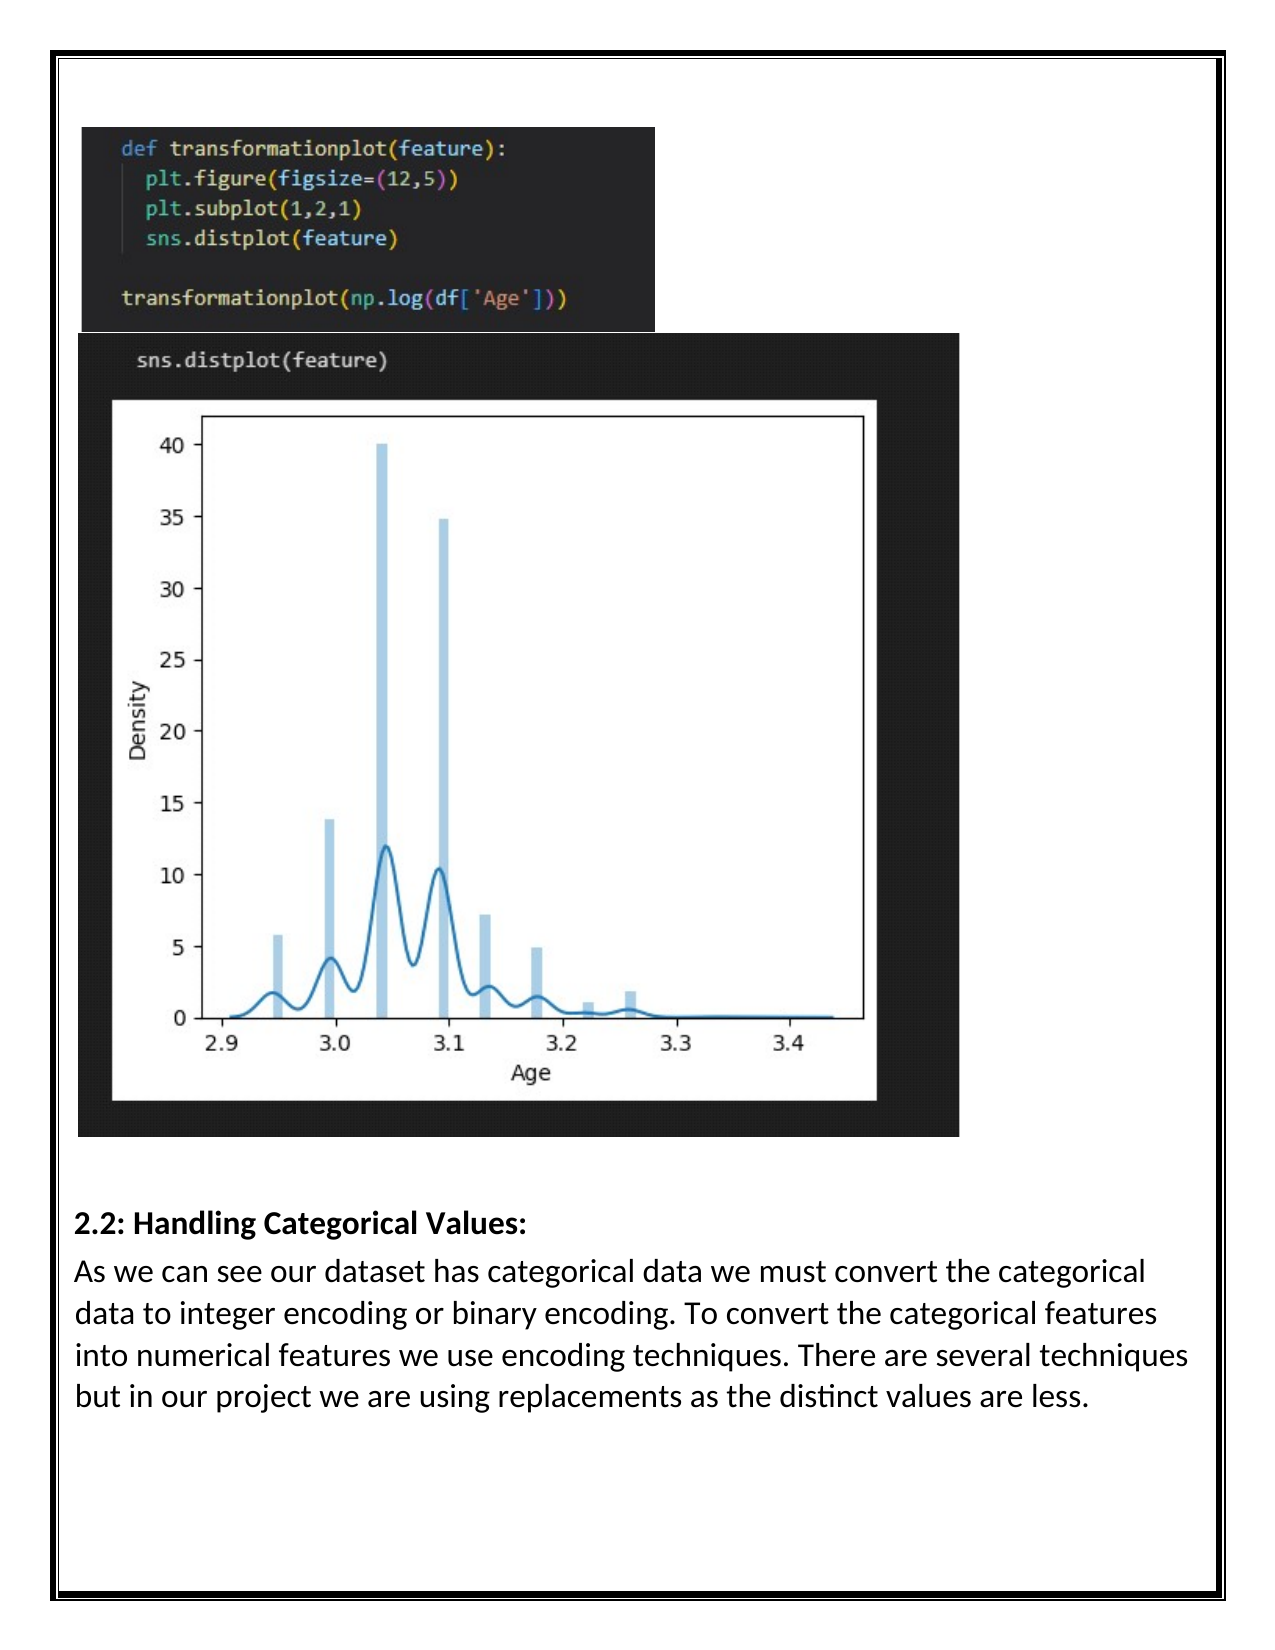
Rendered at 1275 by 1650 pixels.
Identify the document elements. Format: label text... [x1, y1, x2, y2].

picture [81, 127, 655, 332]
text 2.2: Handling Categorical Values: [73, 1202, 904, 1243]
picture [78, 333, 960, 1137]
text As we can see our dataset has categorical data we must convert the categorical data to integer encoding or binary encoding. To convert the categorical features into numerical features we use encoding techniques. There are several techniques but in our project we are using replacements as the distinct values are less. [73, 1250, 1199, 1416]
